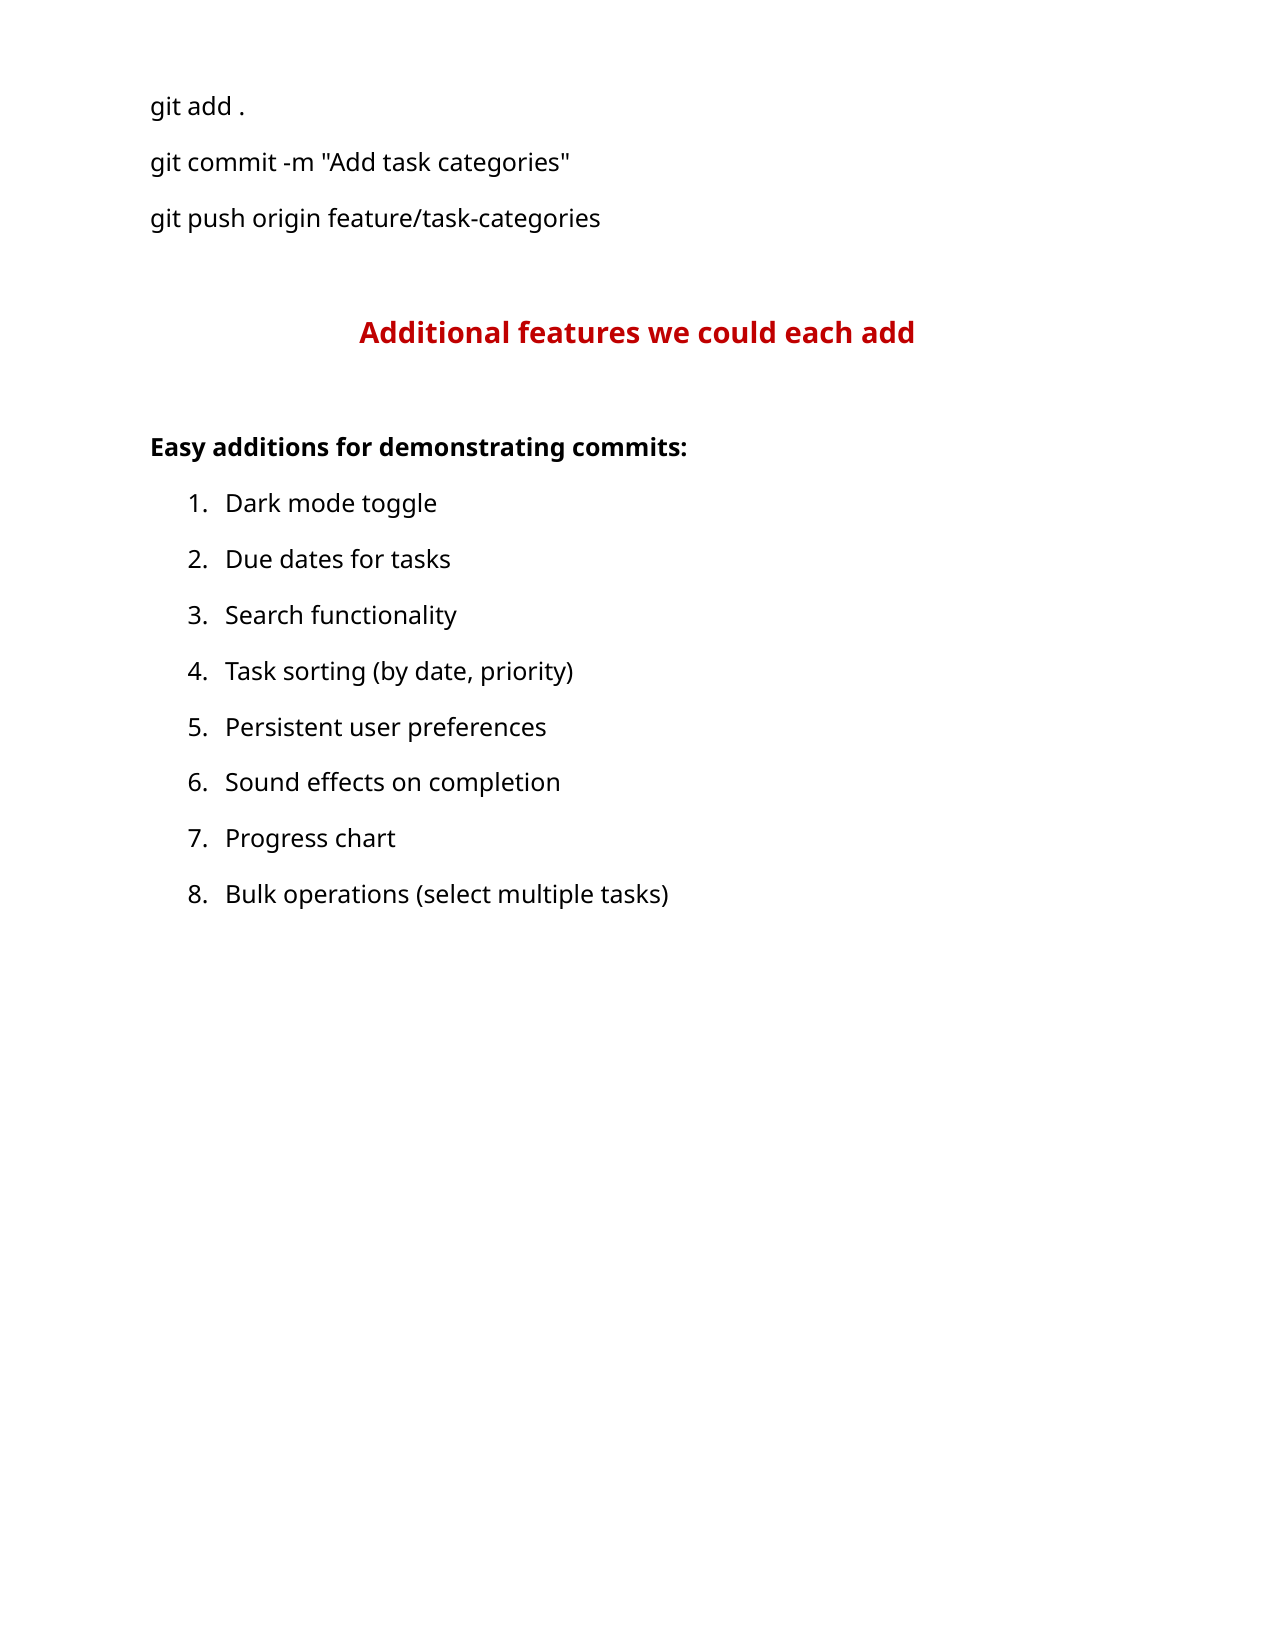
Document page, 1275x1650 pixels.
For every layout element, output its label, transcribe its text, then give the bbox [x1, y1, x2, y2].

list Task sorting (by date, priority) [187, 653, 1125, 687]
list Search functionality [187, 598, 1125, 632]
list Bulk operations (select multiple tasks) [187, 877, 1125, 911]
text Additional features we could each add [150, 312, 1125, 352]
text git commit -m "Add task categories" [150, 144, 1125, 178]
text git push origin feature/task-categories [150, 200, 1125, 234]
list Sound effects on completion [187, 765, 1125, 799]
list Persistent user preferences [187, 709, 1125, 743]
text Easy additions for demonstrating commits: [150, 430, 1125, 464]
text git add . [150, 89, 1125, 123]
list Progress chart [187, 821, 1125, 855]
list Dark mode toggle [187, 486, 1125, 520]
list Due dates for tasks [187, 542, 1125, 576]
